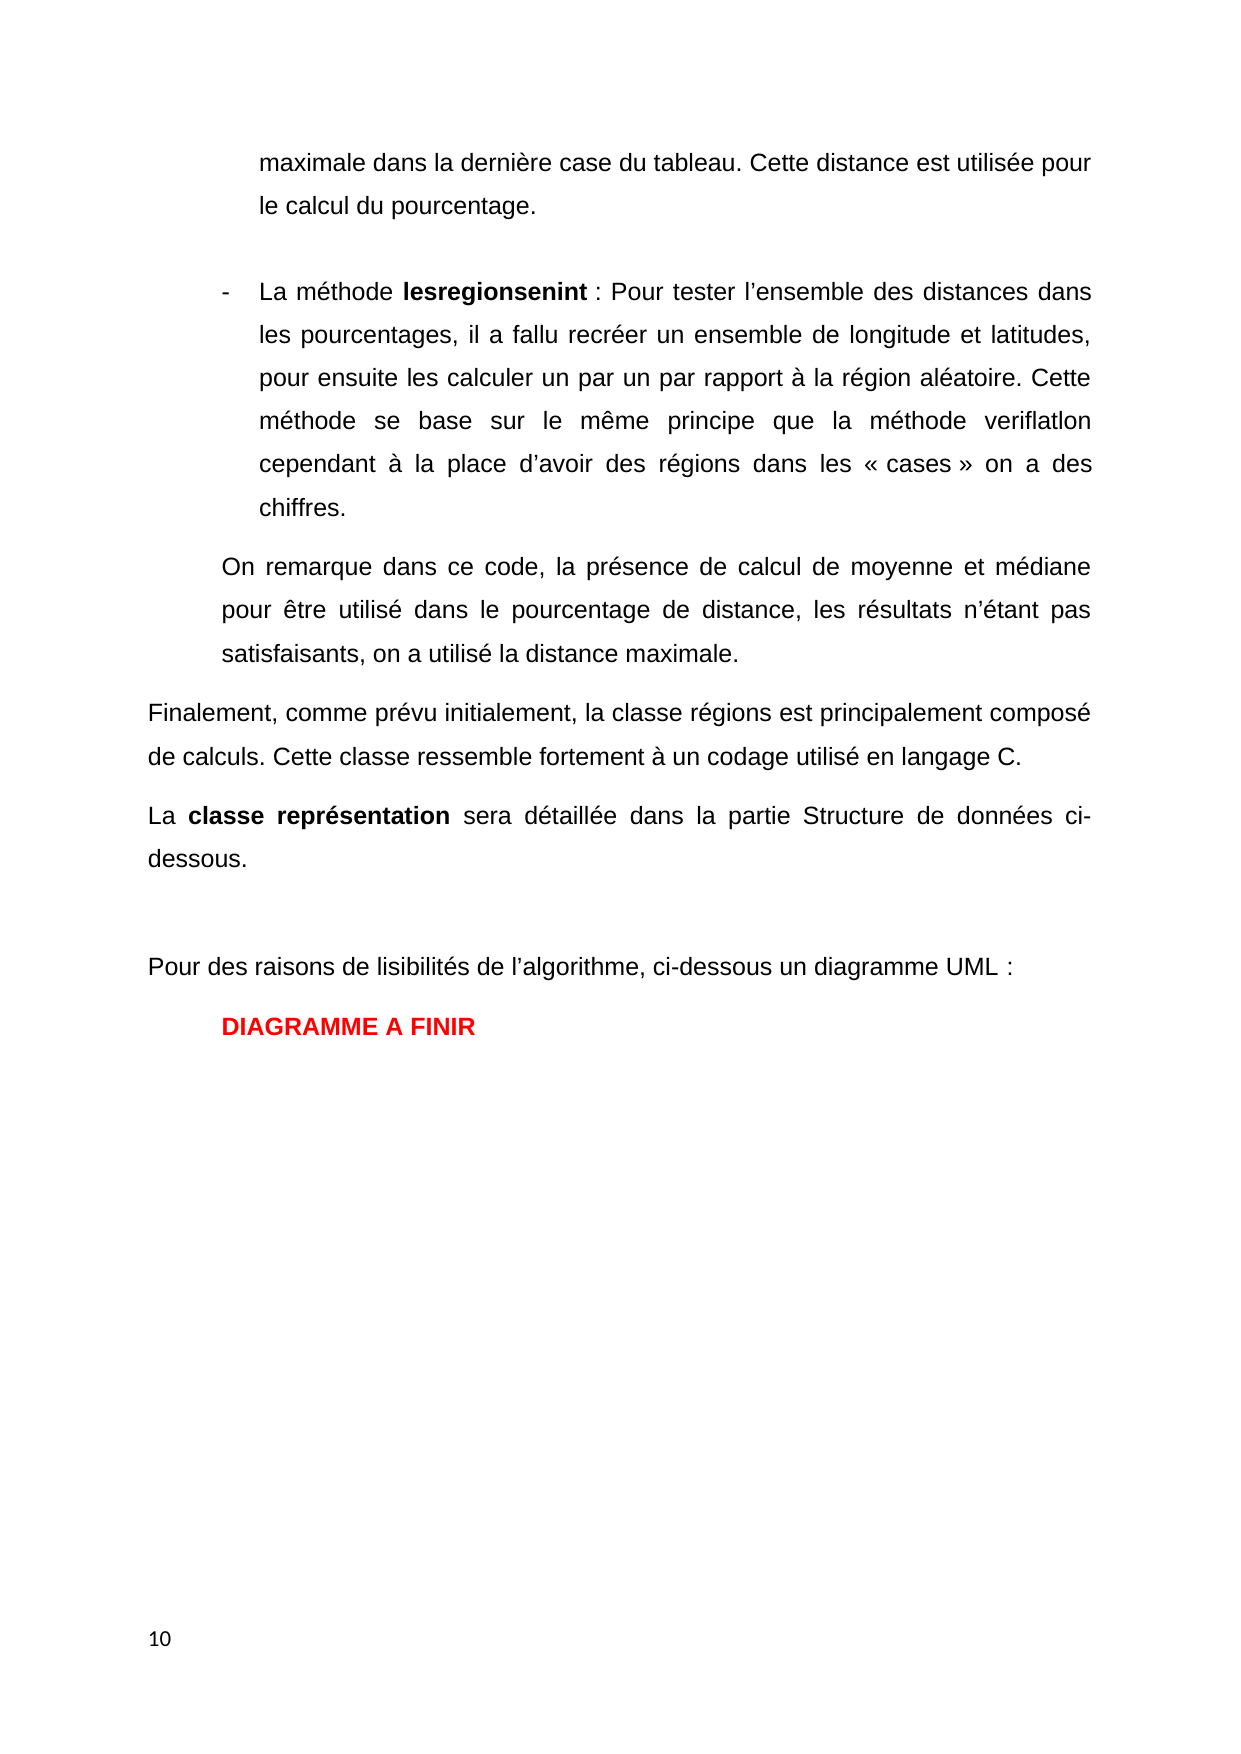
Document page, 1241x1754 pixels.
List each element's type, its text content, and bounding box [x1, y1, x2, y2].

text La classe représentation sera détaillée dans la partie Structure de données ci-dessous. [148, 801, 1093, 873]
text DIAGRAMME A FINIR [148, 1012, 1093, 1041]
text On remarque dans ce code, la présence de calcul de moyenne et médiane pour être utilisé dans le pourcentage de distance, les résultats n’étant pas satisfaisants, on a utilisé la distance maximale. [221, 552, 1093, 667]
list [221, 148, 1093, 219]
list La méthode lesregionsenint : Pour tester l’ensemble des distances dans les pourcentages, il a fallu recréer un ensemble de longitude et latitudes, pour ensuite les calculer un par un par rapport à la région aléatoire. Cette méthode se base sur le même principe que la méthode veriflatlon cependant à la place d’avoir des régions dans les « cases » on a des chiffres. [221, 277, 1093, 521]
text Finalement, comme prévu initialement, la classe régions est principalement composé de calculs. Cette classe ressemble fortement à un codage utilisé en langage C. [148, 698, 1093, 770]
text Pour des raisons de lisibilités de l’algorithme, ci-dessous un diagramme UML : [148, 952, 1093, 981]
